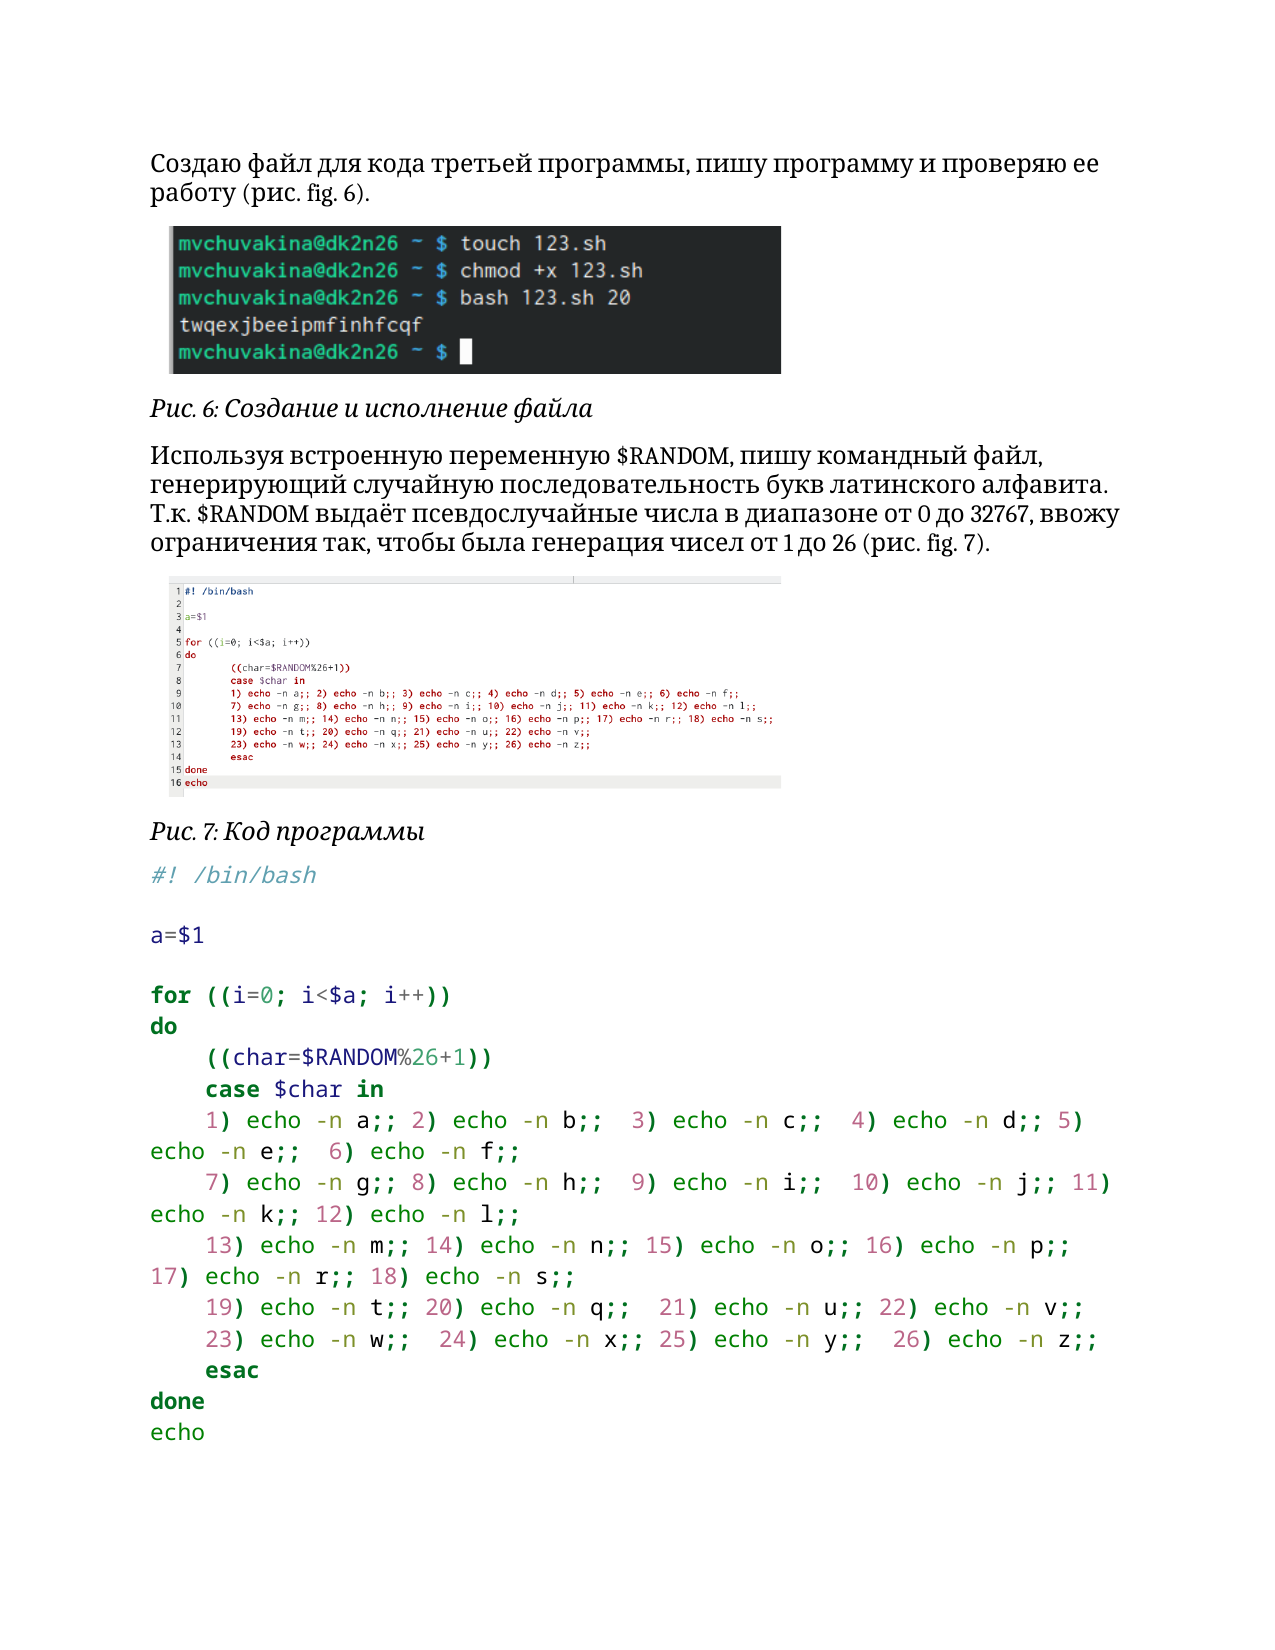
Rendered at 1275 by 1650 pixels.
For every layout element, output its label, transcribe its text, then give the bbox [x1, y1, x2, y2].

text Рис. 6: Создание и исполнение файла [150, 395, 1125, 423]
text Используя встроенную переменную $RANDOM, пишу командный файл, генерирующий случайную последовательность букв латинского алфавита. Т.к. $RANDOM выдаёт псевдослучайные числа в диапазоне от 0 до 32767, ввожу ограничения так, чтобы была генерация чисел от 1 до 26 (рис. fig. 7). [150, 442, 1125, 557]
text Создаю файл для кода третьей программы, пишу программу и проверяю ее работу (рис. fig. 6). [150, 150, 1125, 207]
picture [168, 576, 782, 797]
picture [168, 226, 782, 374]
text #! /bin/bash a=$1 for ((i=0; i<$a; i++)) do ((char=$RANDOM%26+1)) case $char in 1) echo -n a;; 2) echo -n b;; 3) echo -n c;; 4) echo -n d;; 5) echo -n e;; 6) echo -n f;; 7) echo -n g;; 8) echo -n h;; 9) echo -n i;; 10) echo -n j;; 11) echo -n k;; 12) echo -n l;; 13) echo -n m;; 14) echo -n n;; 15) echo -n o;; 16) echo -n p;; 17) echo -n r;; 18) echo -n s;; 19) echo -n t;; 20) echo -n q;; 21) echo -n u;; 22) echo -n v;; 23) echo -n w;; 24) echo -n x;; 25) echo -n y;; 26) echo -n z;; esac done echo [150, 859, 1125, 1447]
text Рис. 7: Код программы [150, 817, 1125, 846]
